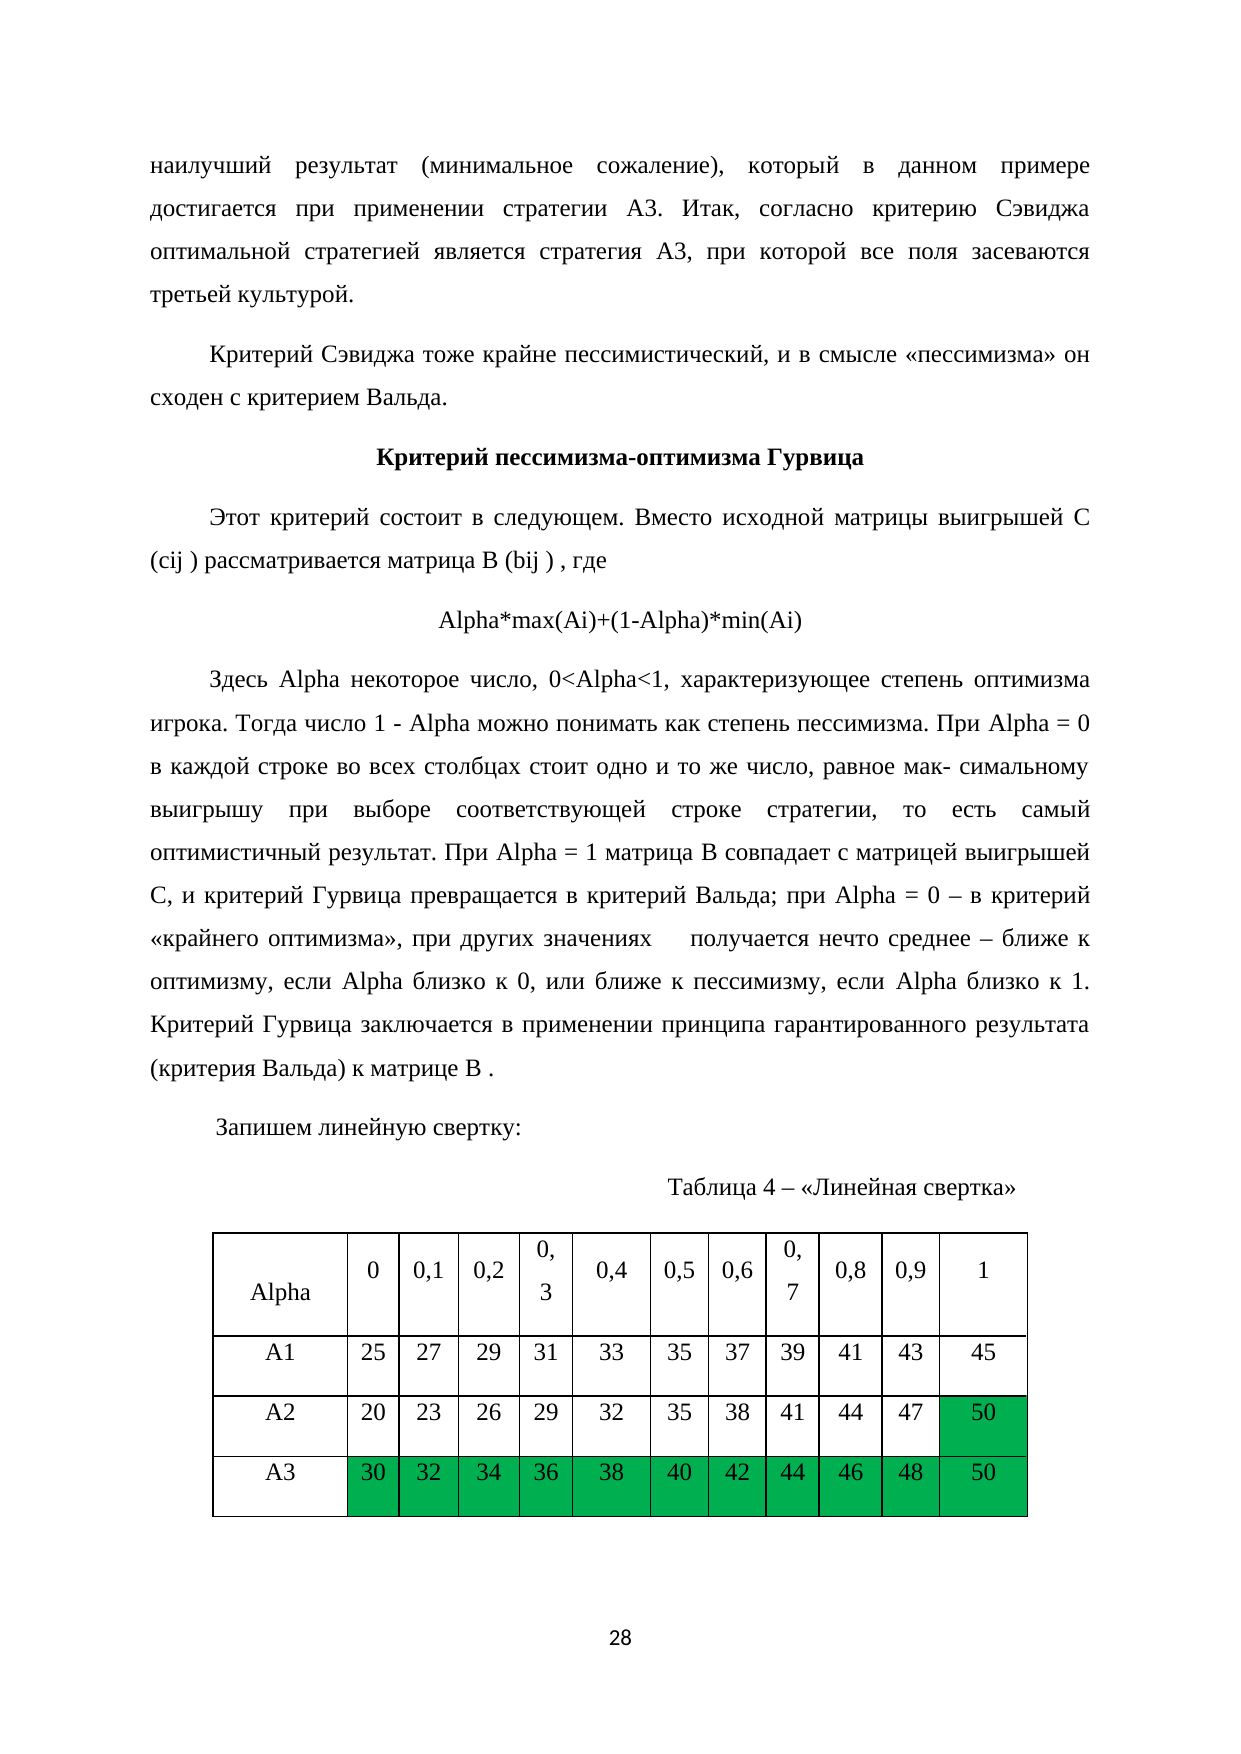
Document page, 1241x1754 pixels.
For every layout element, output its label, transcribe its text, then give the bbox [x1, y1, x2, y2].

table_cell А1 [214, 1337, 347, 1395]
table_cell 47 [883, 1397, 939, 1456]
text Таблица 4 – «Линейная свертка» [150, 1172, 1016, 1201]
table_cell 34 [459, 1457, 519, 1516]
table_header 0 [348, 1234, 398, 1335]
table_cell 50 [940, 1456, 1027, 1516]
table_header 0,1 [400, 1234, 458, 1335]
table_cell 20 [348, 1397, 398, 1456]
table_header 0,2 [459, 1234, 519, 1335]
table_header 0,9 [883, 1234, 939, 1335]
table_cell 26 [459, 1397, 519, 1456]
text Alpha*max(Ai)+(1-Alpha)*min(Ai) [150, 605, 1090, 633]
table_cell 48 [883, 1457, 939, 1516]
table_cell 32 [573, 1397, 650, 1456]
table_cell 35 [651, 1397, 708, 1456]
table_cell 41 [767, 1397, 818, 1456]
text Запишем линейную свертку: [150, 1112, 1090, 1141]
table_header 0,4 [573, 1234, 650, 1335]
table_cell 50 [940, 1395, 1027, 1456]
table_cell 41 [820, 1337, 881, 1395]
table_header 0,7 [767, 1234, 818, 1335]
text Здесь Alpha некоторое число, 0<Alpha<1, характеризующее степень оптимизма игрока. Тогда число 1 - Alpha можно понимать как степень пессимизма. При Alpha = 0 в каждой строке во всех столбцах стоит одно и то же число, равное мак- симальному выигрышу при выборе соответствующей строке стратегии, то есть самый оптимистичный результат. При Alpha = 1 матрица B совпадает с матрицей выигрышей C, и критерий Гурвица превращается в критерий Вальда; при Alpha = 0 – в критерий «крайнего оптимизма», при других значениях  получается нечто среднее – ближе к оптимизму, если Alpha близко к 0, или ближе к пессимизму, если Alpha близко к 1. Критерий Гурвица заключается в применении принципа гарантированного результата (критерия Вальда) к матрице B . [150, 664, 1090, 1081]
table_cell 33 [573, 1337, 650, 1395]
table_header 0,6 [709, 1234, 765, 1335]
table_cell 27 [400, 1337, 458, 1395]
table_cell 29 [520, 1397, 572, 1456]
table_cell 44 [820, 1397, 881, 1456]
table_cell 36 [520, 1457, 572, 1516]
table_cell 31 [520, 1337, 572, 1395]
table_cell 46 [820, 1457, 881, 1516]
table_cell 32 [400, 1457, 458, 1516]
text Критерий Сэвиджа тоже крайне пессимистический, и в смысле «пессимизма» он сходен с критерием Вальда. [150, 339, 1090, 411]
table_header 0,5 [651, 1234, 708, 1335]
table_cell 30 [348, 1457, 398, 1516]
table_cell 43 [883, 1337, 939, 1395]
table_cell 37 [709, 1337, 765, 1395]
table_cell 23 [400, 1397, 458, 1456]
table_cell 42 [709, 1457, 765, 1516]
table_cell 40 [651, 1457, 708, 1516]
table_header Alpha [214, 1234, 347, 1335]
table_cell 39 [767, 1337, 818, 1395]
table_cell А3 [214, 1457, 347, 1516]
table_cell 35 [651, 1337, 708, 1395]
table_cell 45 [940, 1335, 1027, 1395]
table_cell 38 [573, 1457, 650, 1516]
table_cell 44 [767, 1457, 818, 1516]
table_header 0,8 [820, 1234, 881, 1335]
table_cell 29 [459, 1337, 519, 1395]
table_cell А2 [214, 1397, 347, 1456]
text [150, 150, 1090, 308]
table_cell 25 [348, 1337, 398, 1395]
text Этот критерий состоит в следующем. Вместо исходной матрицы выигрышей C (cij ) рассматривается матрица B (bij ) , где [150, 502, 1090, 574]
text Критерий пессимизма-оптимизма Гурвица [150, 442, 1090, 471]
table_header 0,3 [520, 1234, 572, 1335]
table_header 1 [940, 1234, 1027, 1335]
table_cell 38 [709, 1397, 765, 1456]
